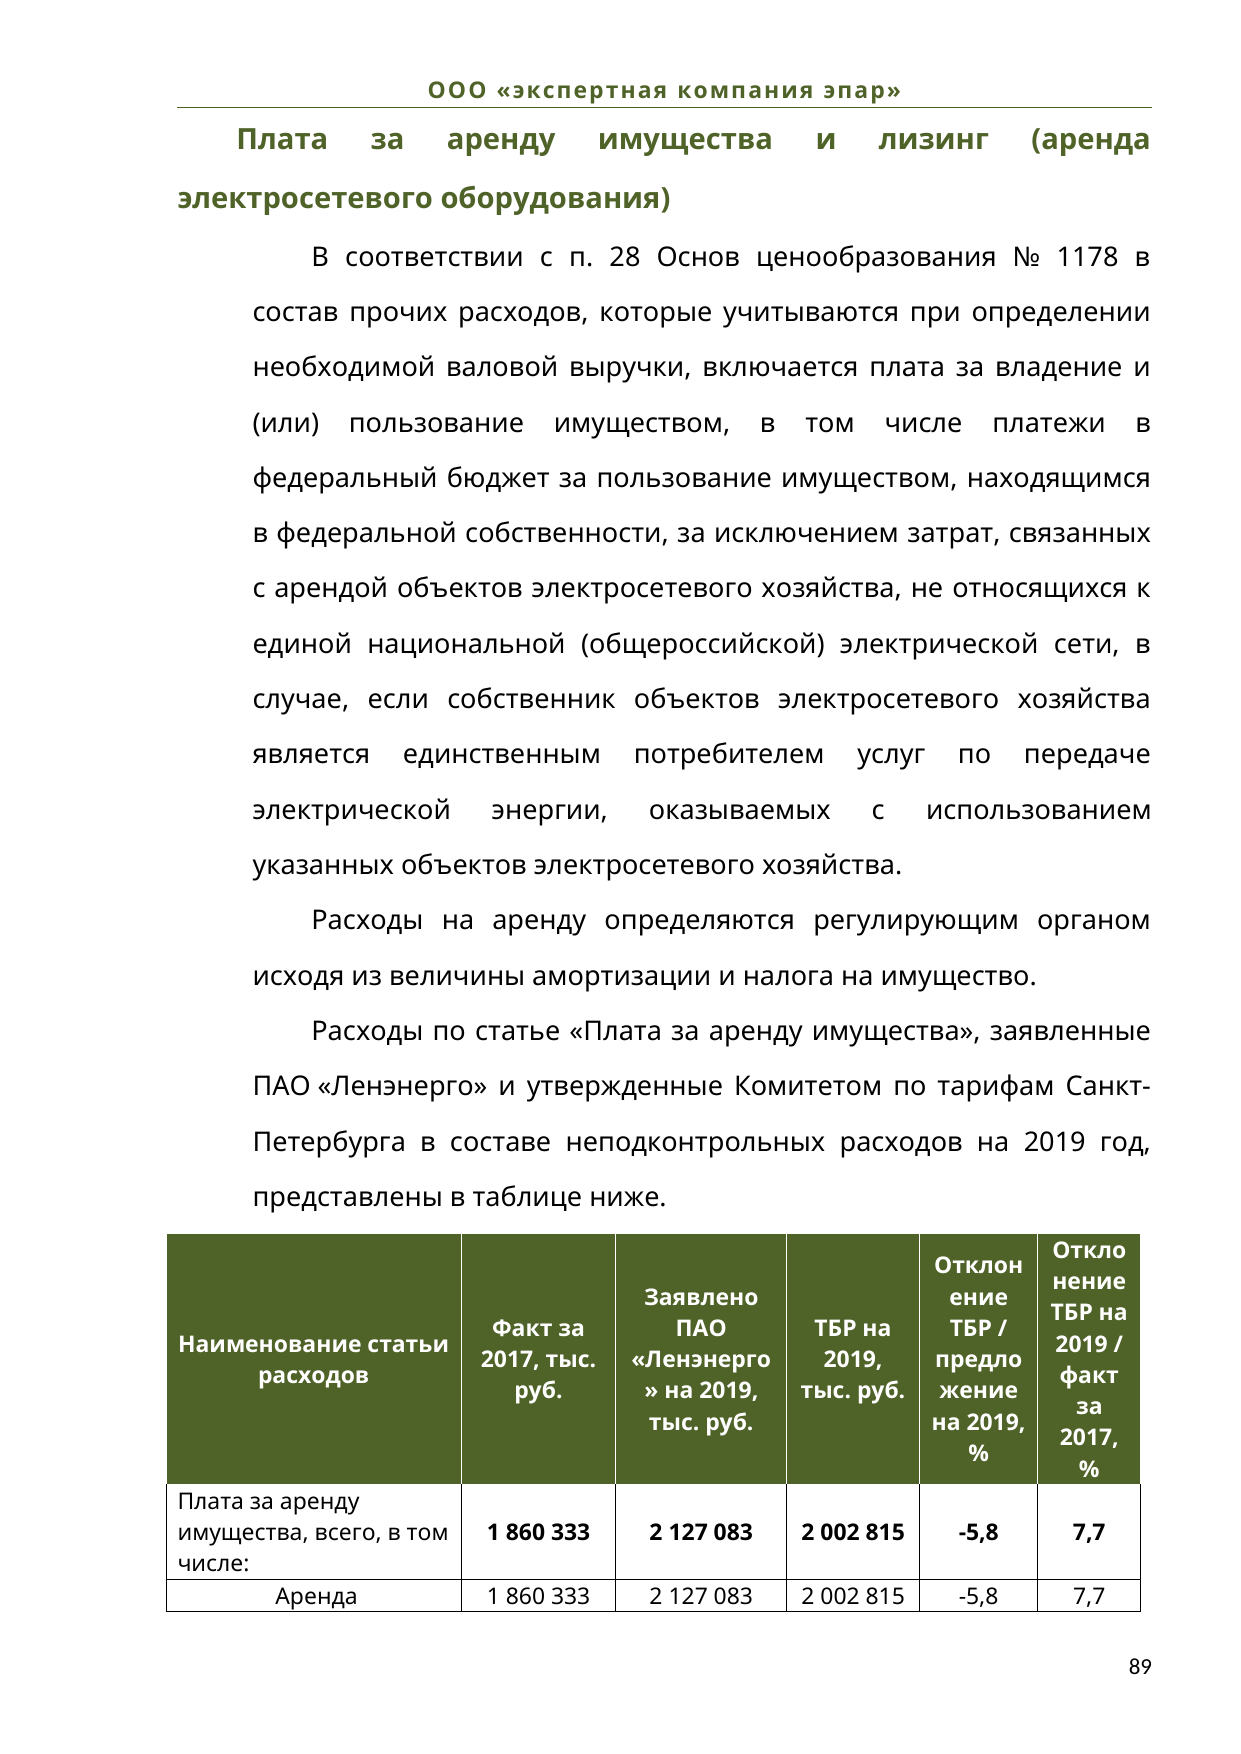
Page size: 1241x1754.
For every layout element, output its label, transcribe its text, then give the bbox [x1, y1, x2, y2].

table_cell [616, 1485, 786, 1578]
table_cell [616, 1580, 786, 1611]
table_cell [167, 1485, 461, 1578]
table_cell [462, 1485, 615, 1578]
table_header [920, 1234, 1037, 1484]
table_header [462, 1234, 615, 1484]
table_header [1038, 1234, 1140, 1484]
list Плата за аренду имущества и лизинг (аренда электросетевого оборудования) [177, 118, 1152, 217]
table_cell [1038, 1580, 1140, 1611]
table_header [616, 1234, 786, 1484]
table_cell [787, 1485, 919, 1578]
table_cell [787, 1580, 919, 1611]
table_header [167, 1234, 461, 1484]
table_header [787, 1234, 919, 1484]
text Расходы на аренду определяются регулирующим органом исходя из величины амортизации и налога на имущество. [252, 901, 1152, 993]
text В соответствии с п. 28 Основ ценообразования № 1178 в состав прочих расходов, которые учитываются при определении необходимой валовой выручки, включается плата за владение и (или) пользование имуществом, в том числе платежи в федеральный бюджет за пользование имуществом, находящимся в федеральной собственности, за исключением затрат, связанных с арендой объектов электросетевого хозяйства, не относящихся к единой национальной (общероссийской) электрической сети, в случае, если собственник объектов электросетевого хозяйства является единственным потребителем услуг по передаче электрической энергии, оказываемых с использованием указанных объектов электросетевого хозяйства. [252, 237, 1152, 882]
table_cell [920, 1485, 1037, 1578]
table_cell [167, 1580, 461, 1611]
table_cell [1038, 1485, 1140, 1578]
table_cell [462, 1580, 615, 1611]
text Расходы по статье «Плата за аренду имущества», заявленные ПАО «Ленэнерго» и утвержденные Комитетом по тарифам Санкт-Петербурга в составе неподконтрольных расходов на 2019 год, представлены в таблице ниже. [252, 1011, 1152, 1214]
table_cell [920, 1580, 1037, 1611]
